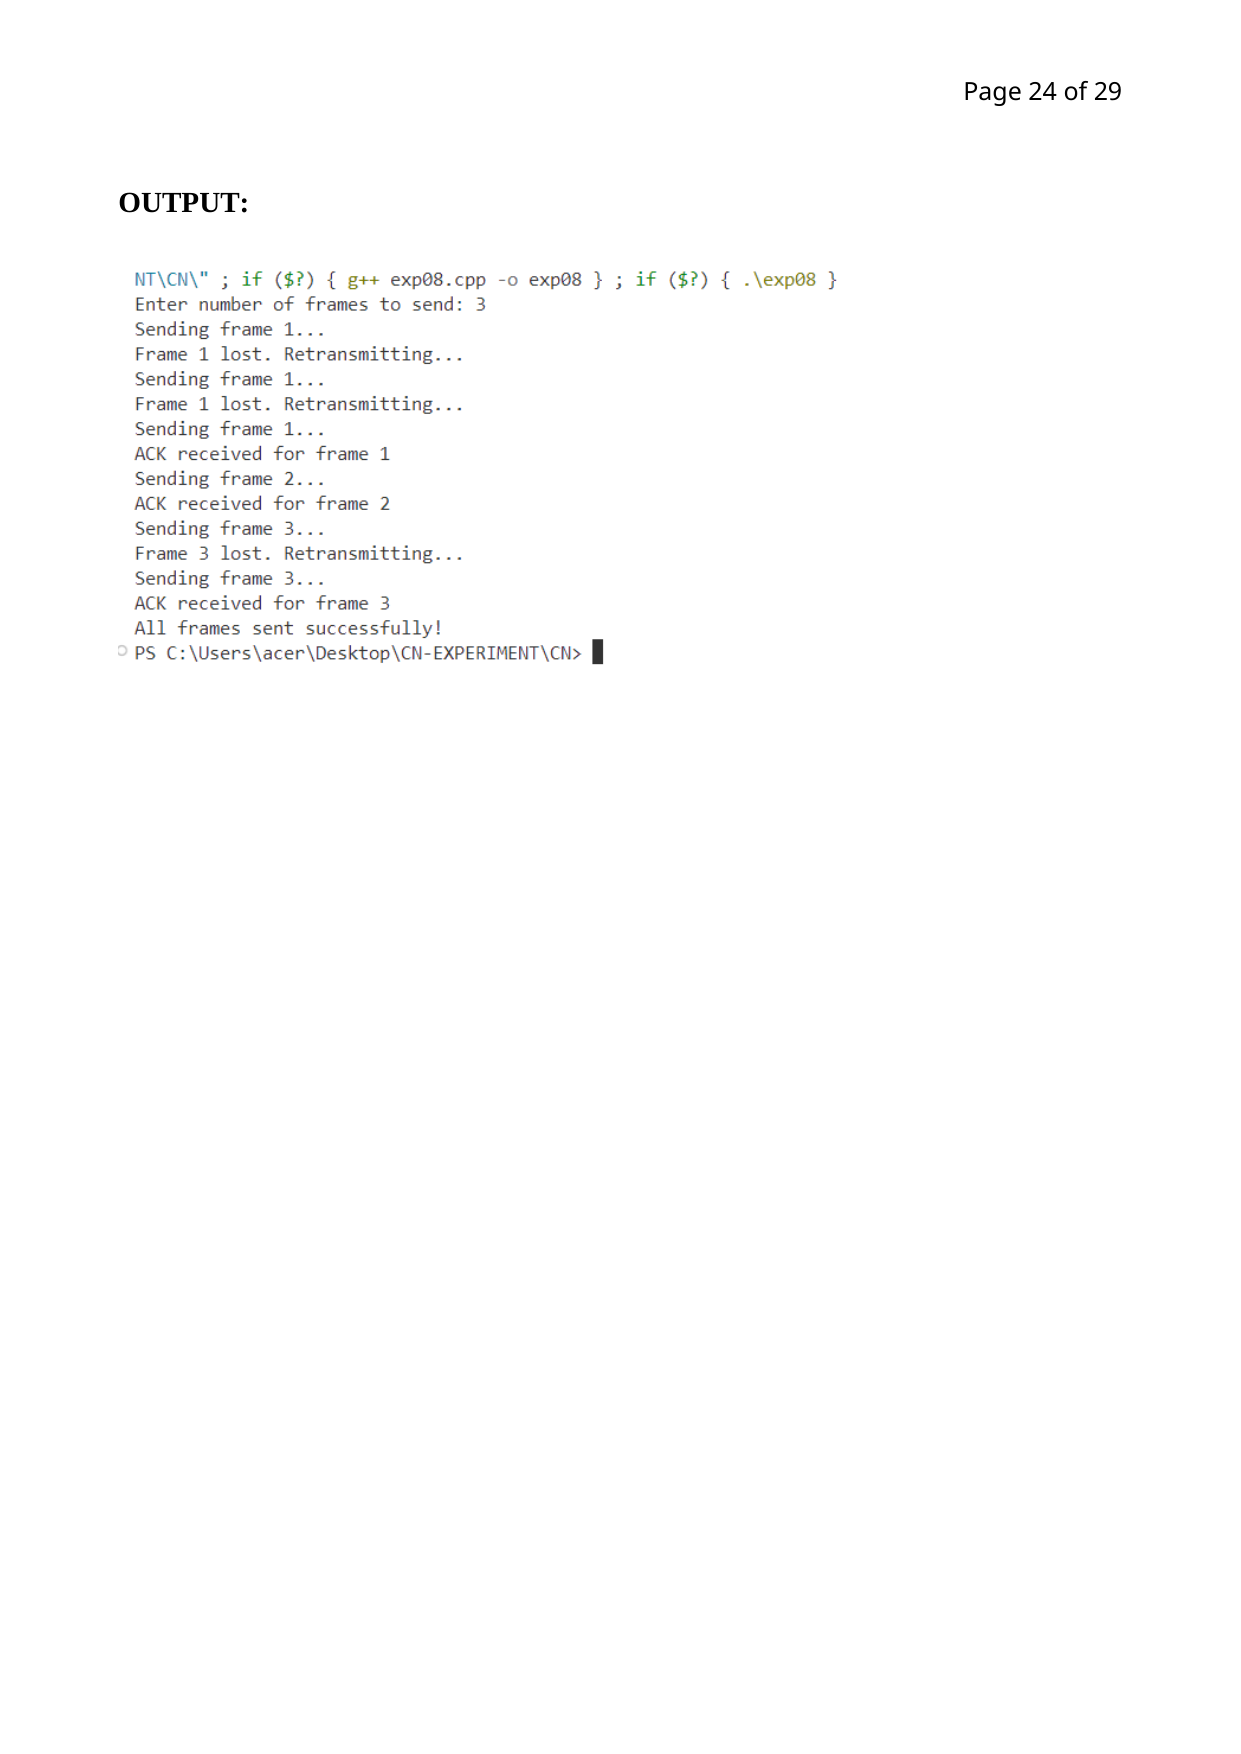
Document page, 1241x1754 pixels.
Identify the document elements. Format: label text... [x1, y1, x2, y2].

picture [118, 249, 854, 682]
text OUTPUT: [118, 185, 1122, 219]
